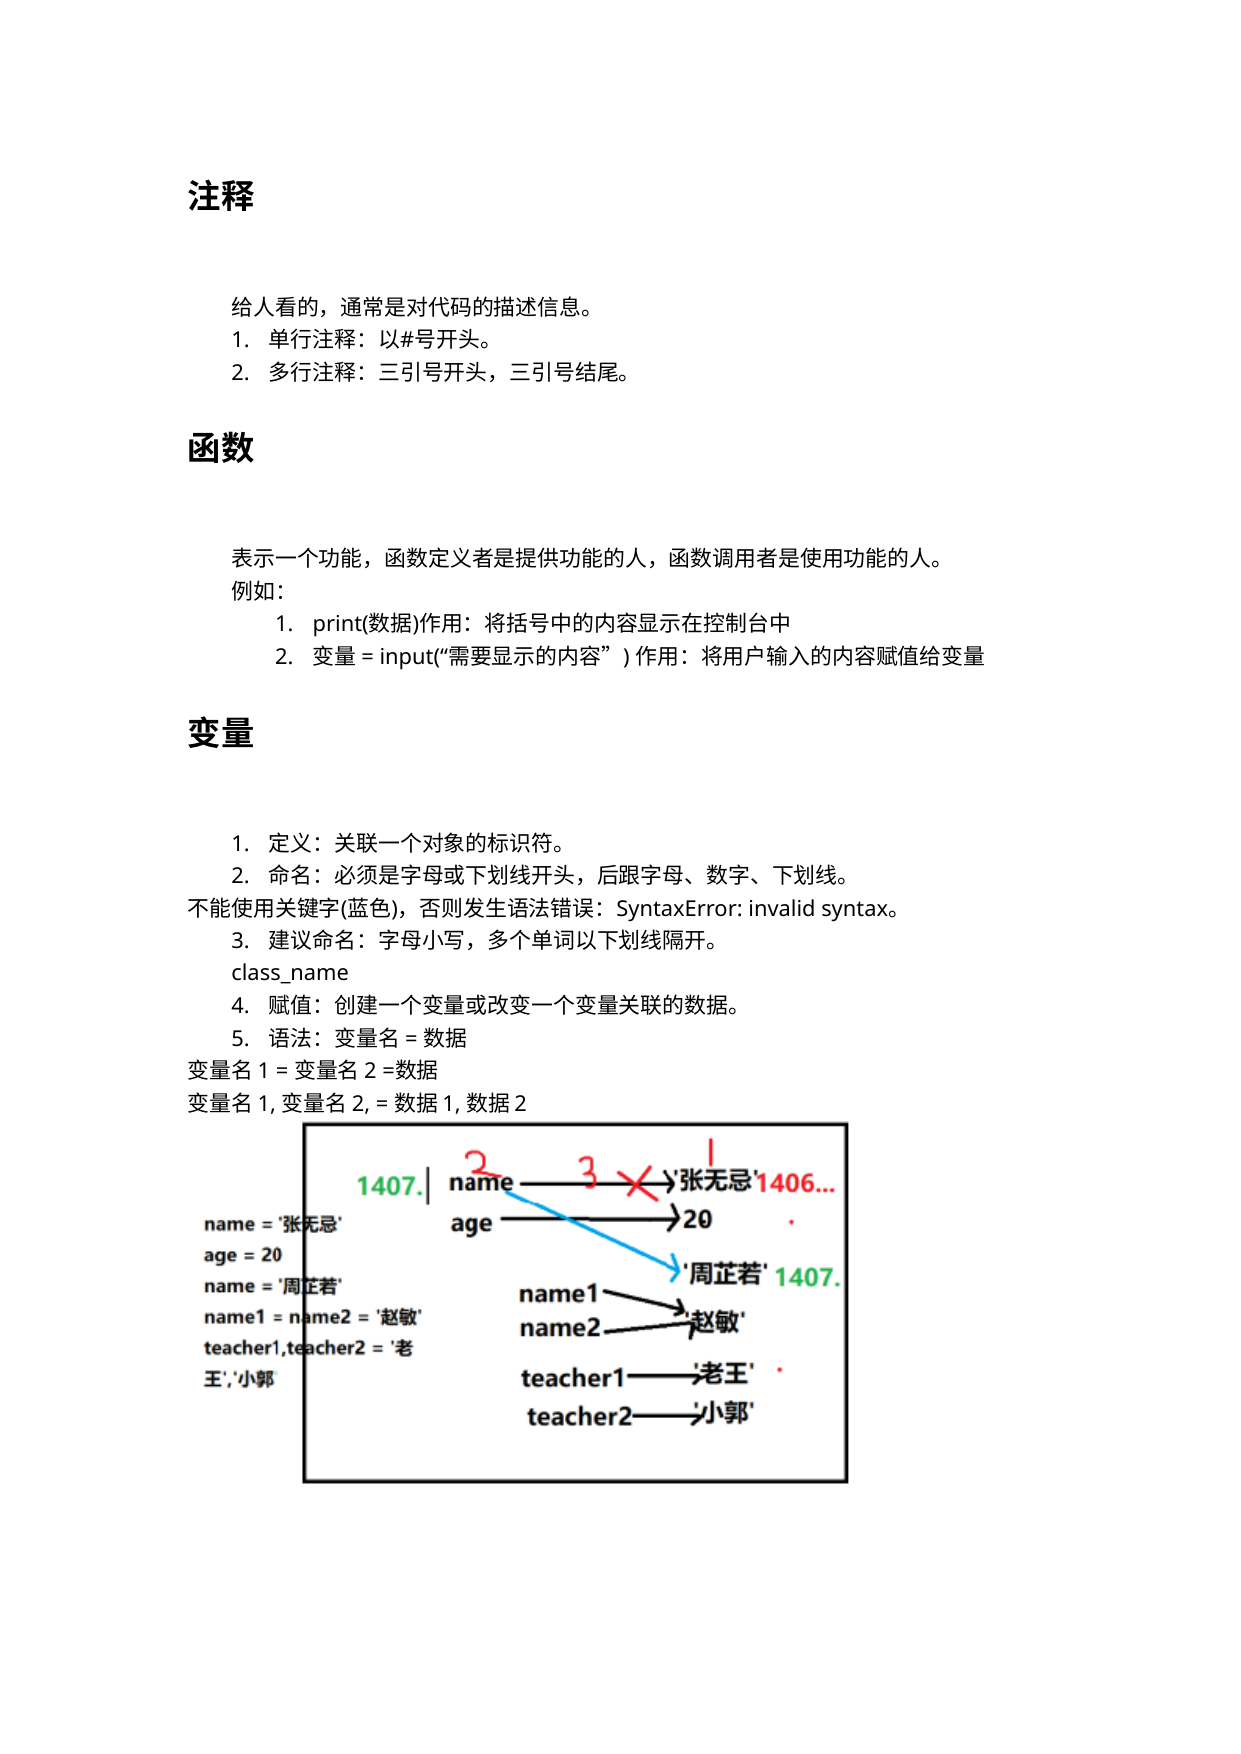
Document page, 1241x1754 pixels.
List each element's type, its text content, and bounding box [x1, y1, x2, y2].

text 变量名1 = 变量名2 =数据 [187, 1053, 1053, 1085]
list 单行注释：以#号开头。 [231, 322, 1053, 354]
list 赋值：创建一个变量或改变一个变量关联的数据。 [231, 988, 1053, 1020]
list 建议命名：字母小写，多个单词以下划线隔开。 [231, 923, 1053, 955]
text 给人看的，通常是对代码的描述信息。 [231, 289, 1053, 322]
list 变量 = input(“需要显示的内容”) 作用：将用户输入的内容赋值给变量 [275, 638, 1053, 671]
subtitle 注释 [187, 162, 1053, 227]
text 变量名1, 变量名2, = 数据1, 数据2 [187, 1085, 1053, 1118]
text 表示一个功能，函数定义者是提供功能的人，函数调用者是使用功能的人。 [187, 541, 1053, 573]
text class_name [187, 955, 1053, 988]
list 语法：变量名 = 数据 [231, 1020, 1053, 1053]
subtitle 变量 [187, 698, 1053, 763]
text 例如： [187, 573, 1053, 606]
text 不能使用关键字(蓝色)，否则发生语法错误：SyntaxError: invalid syntax。 [187, 890, 1053, 923]
picture [187, 1117, 883, 1512]
list print(数据)作用：将括号中的内容显示在控制台中 [275, 606, 1053, 638]
list 定义：关联一个对象的标识符。 [231, 825, 1053, 858]
list 命名：必须是字母或下划线开头，后跟字母、数字、下划线。 [231, 858, 1053, 890]
list 多行注释：三引号开头，三引号结尾。 [231, 354, 1053, 387]
subtitle 函数 [187, 414, 1053, 479]
